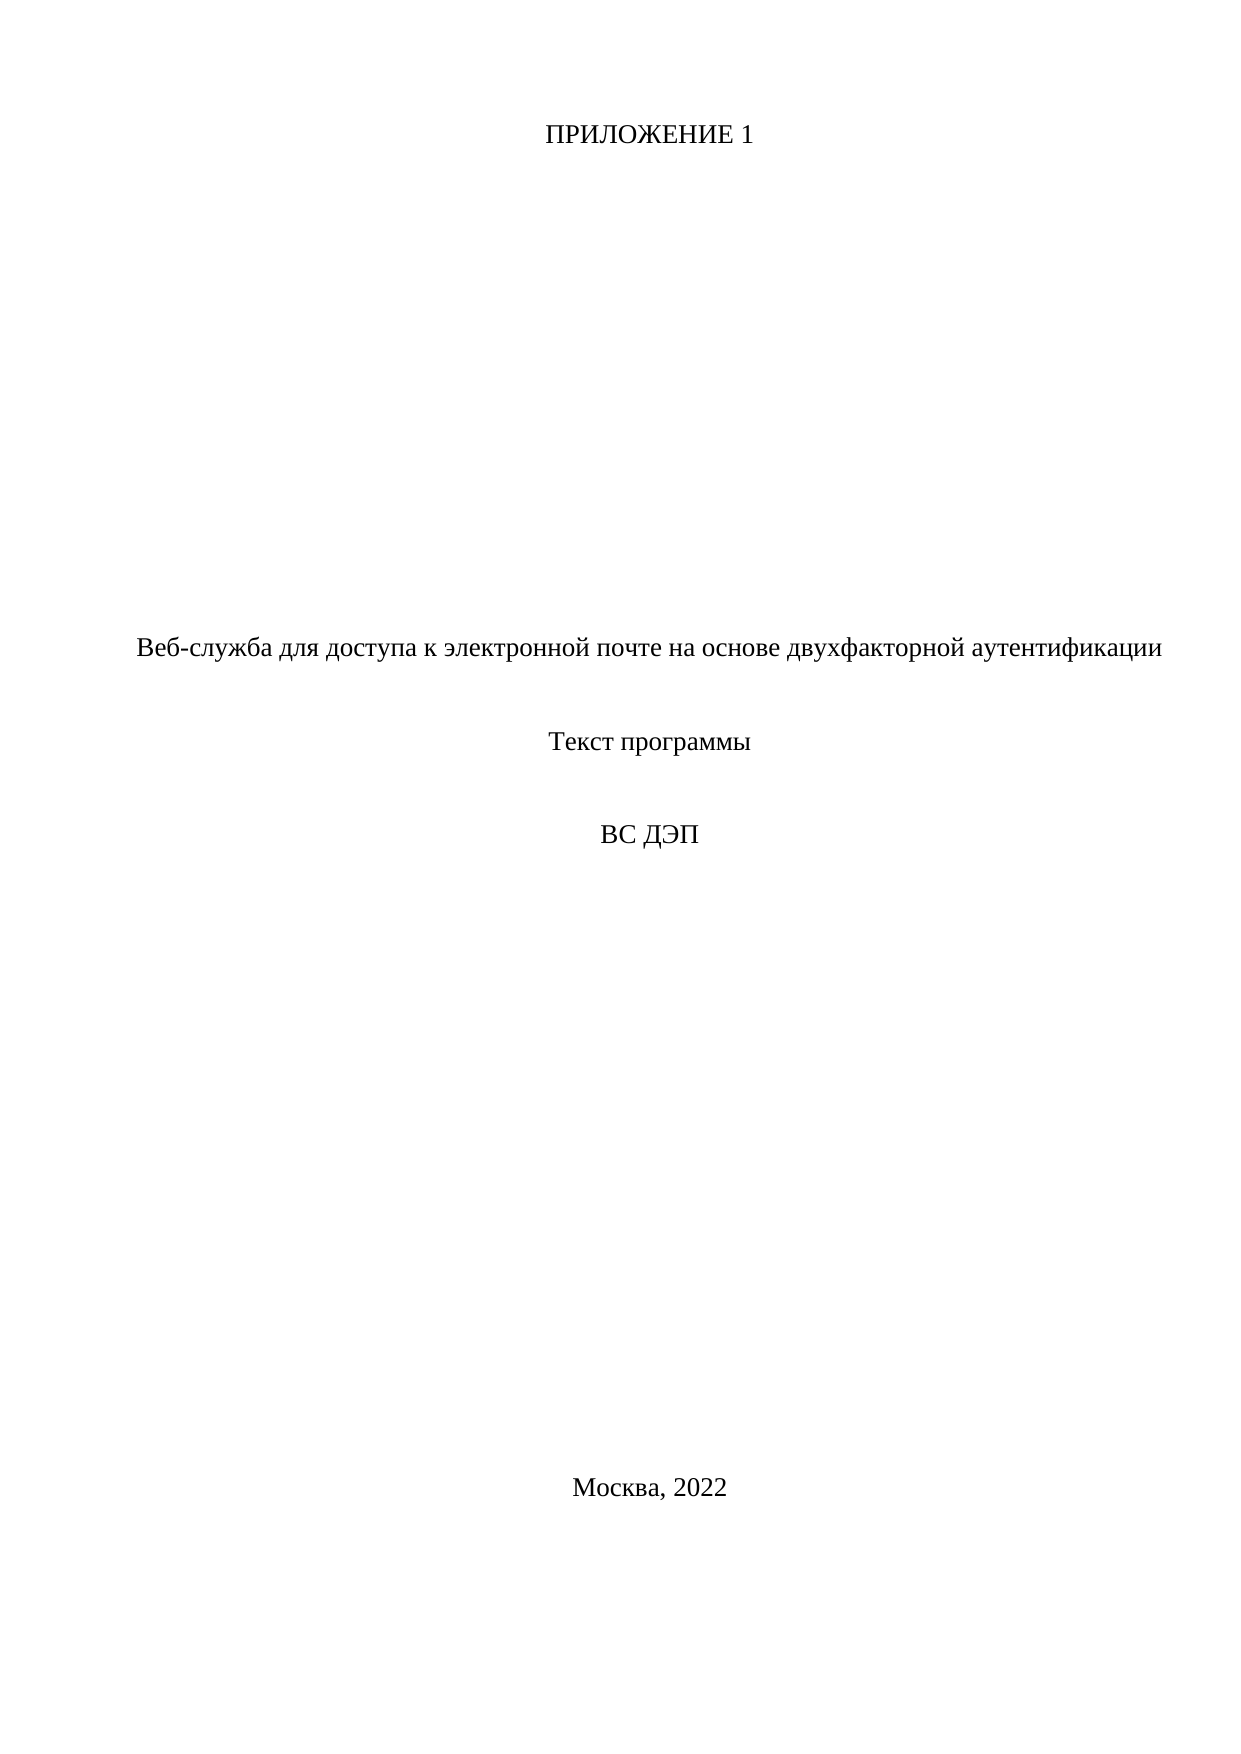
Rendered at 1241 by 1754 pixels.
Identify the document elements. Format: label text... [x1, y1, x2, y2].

text ВС ДЭП [118, 818, 1181, 849]
text ПРИЛОЖЕНИЕ 1 [118, 118, 1181, 149]
text Текст программы [118, 725, 1181, 756]
text Веб-служба для доступа к электронной почте на основе двухфакторной аутентификации [118, 631, 1181, 663]
text Москва, 2022 [118, 1471, 1181, 1503]
